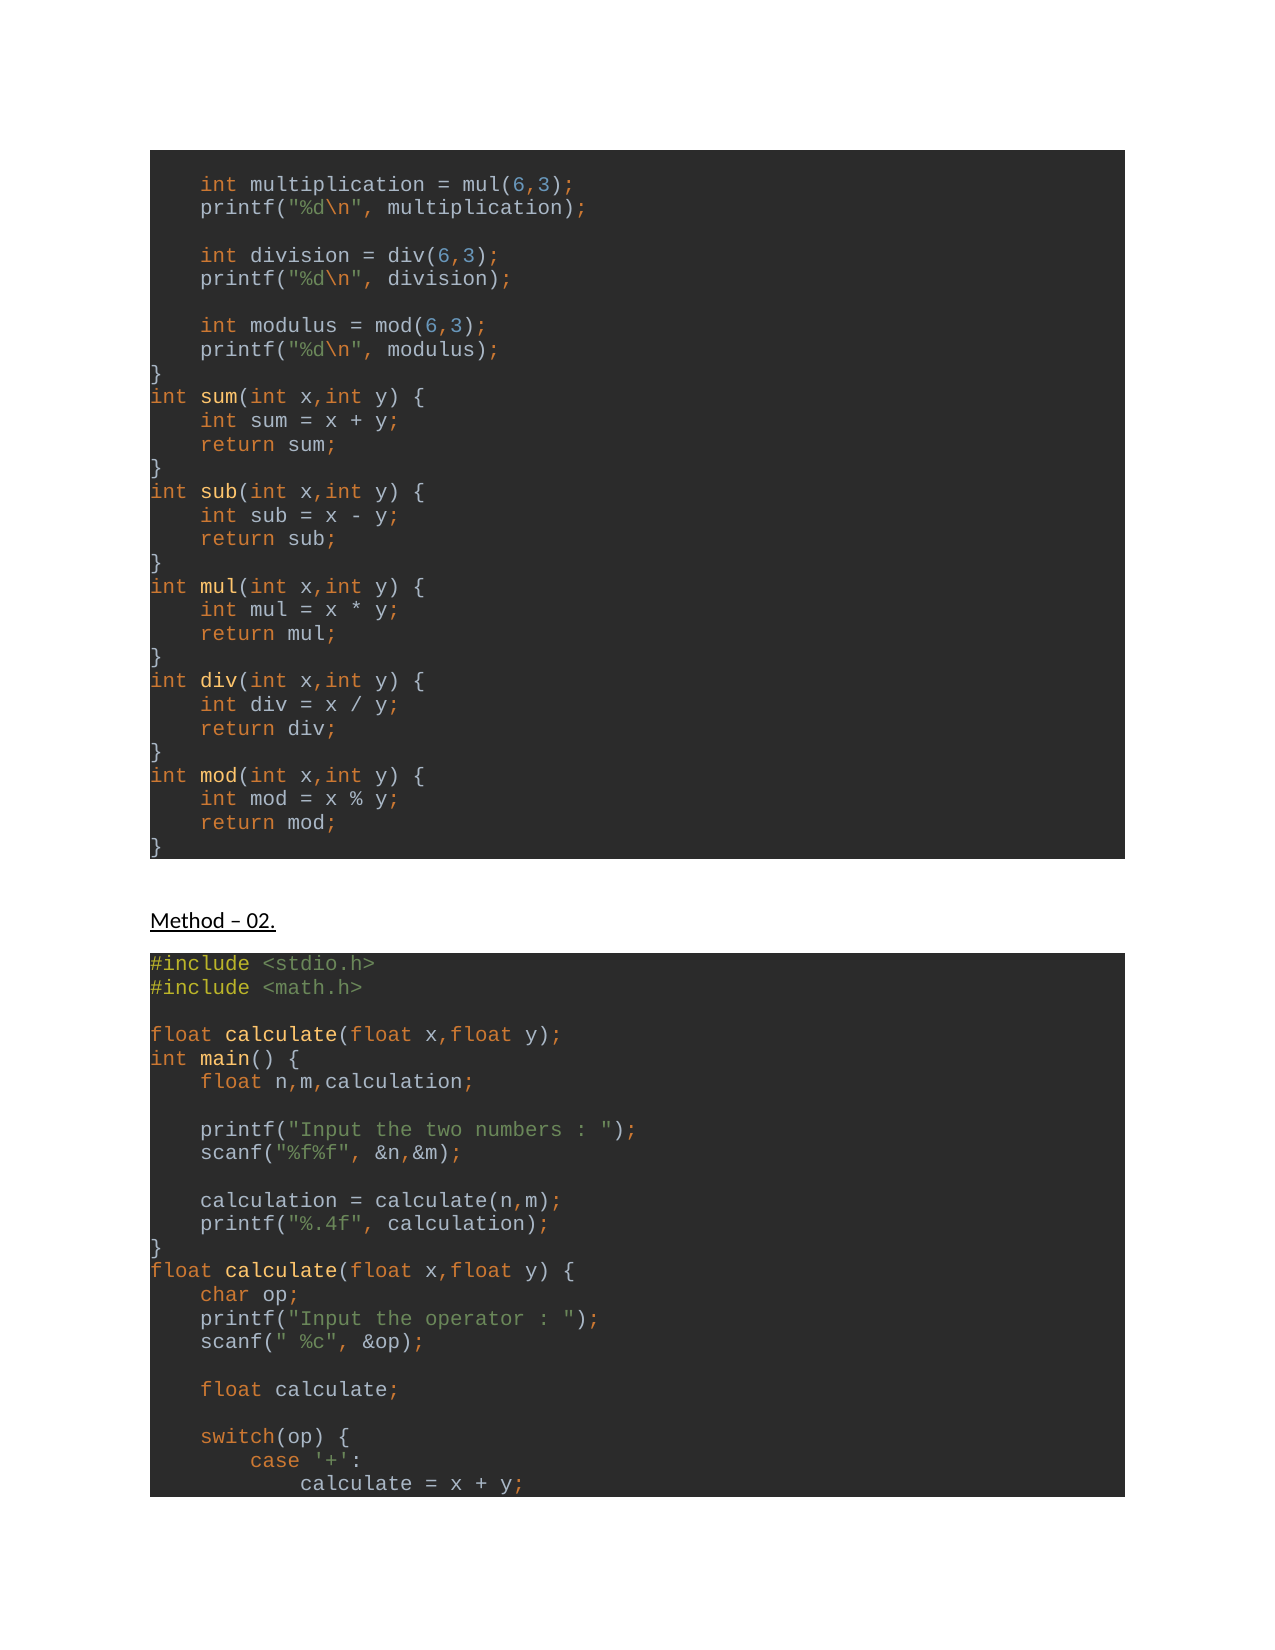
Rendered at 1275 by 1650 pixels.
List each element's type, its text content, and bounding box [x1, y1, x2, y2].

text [150, 953, 1125, 1497]
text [150, 150, 1125, 859]
text Method – 02. [150, 906, 1125, 934]
